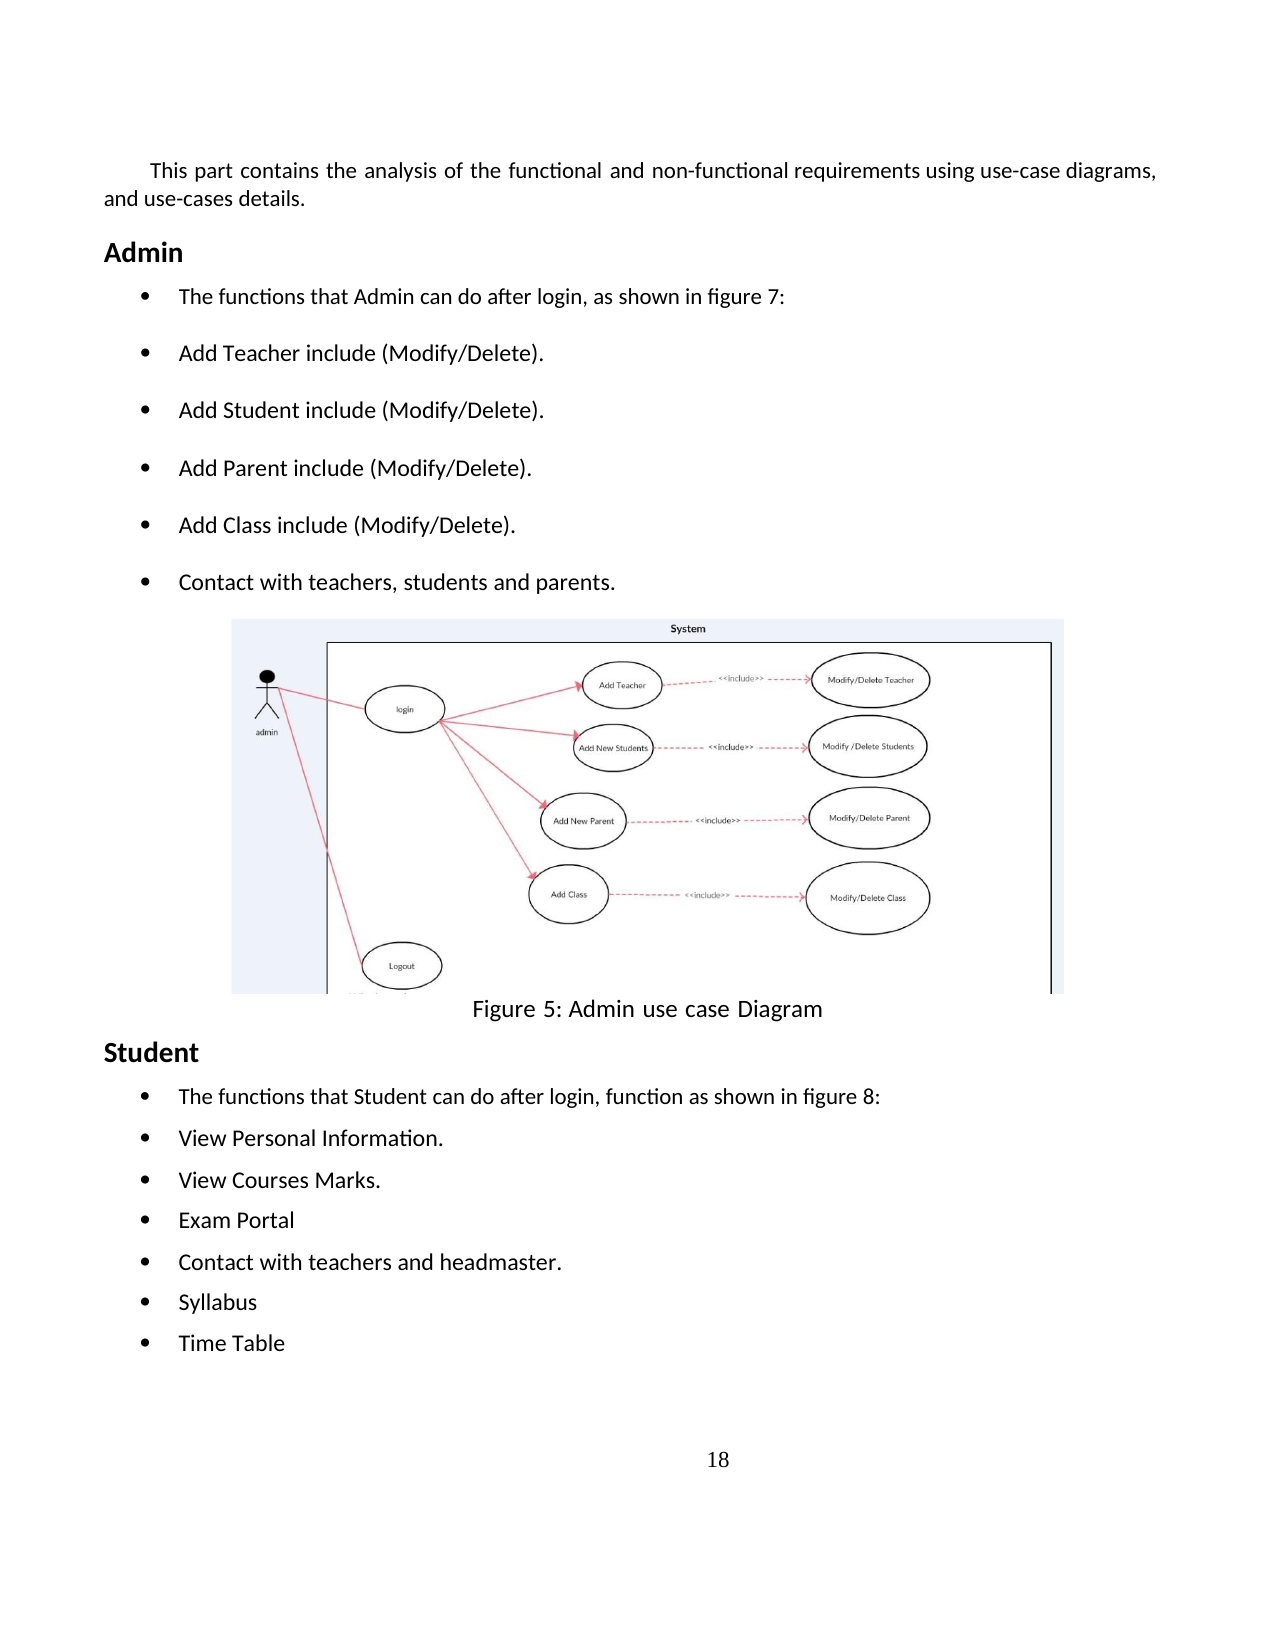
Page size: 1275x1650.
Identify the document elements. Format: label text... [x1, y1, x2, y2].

text Figure 5: Admin use case Diagram [103, 993, 1192, 1024]
picture [231, 619, 1064, 994]
list The functions that Student can do after login, function as shown in figure 8: [141, 1082, 1192, 1111]
text Admin [103, 234, 1192, 269]
list The functions that Admin can do after login, as shown in figure 7: [141, 282, 1192, 310]
list View Personal Information. [141, 1123, 1192, 1152]
list Add Student include (Modify/Delete). [141, 396, 1192, 425]
text Student [103, 1034, 1192, 1070]
list Add Teacher include (Modify/Delete). [141, 338, 1192, 368]
list View Courses Marks. [141, 1165, 1192, 1194]
list Time Table [141, 1328, 1192, 1357]
list Add Class include (Modify/Delete). [141, 510, 1192, 539]
list Contact with teachers, students and parents. [141, 567, 1192, 597]
list Syllabus [141, 1287, 1192, 1317]
list Exam Portal [141, 1205, 1192, 1234]
text This part contains the analysis of the functional and non-functional requirements using use-case diagrams, and use-cases details. [103, 156, 1192, 212]
list Add Parent include (Modify/Delete). [141, 453, 1192, 482]
list Contact with teachers and headmaster. [141, 1247, 1192, 1276]
